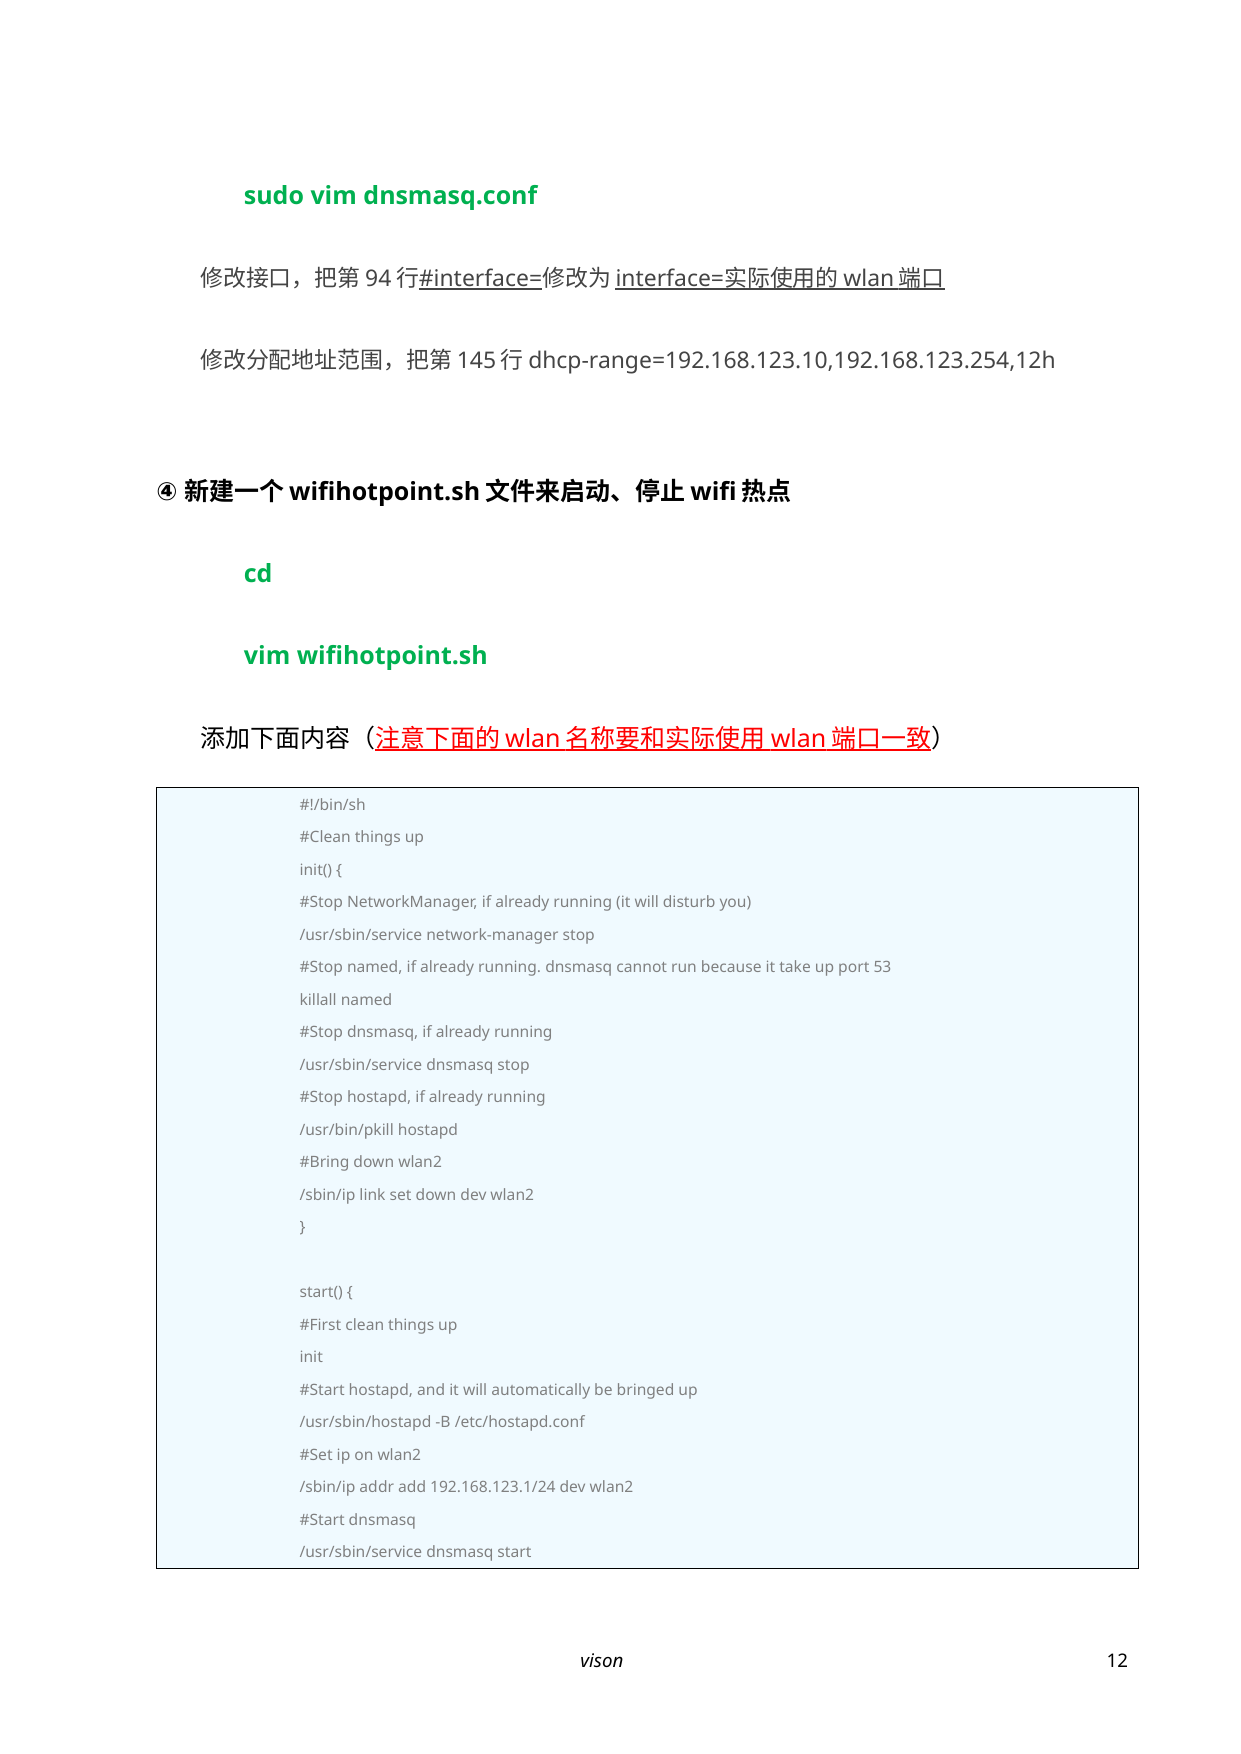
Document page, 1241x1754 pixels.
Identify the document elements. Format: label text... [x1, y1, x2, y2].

text 修改分配地址范围，把第145行dhcp-range=192.168.123.10,192.168.123.254,12h [156, 326, 1128, 391]
text 添加下面内容（注意下面的wlan名称要和实际使用wlan端口一致） [112, 704, 1128, 769]
text ④ 新建一个wifihotpoint.sh文件来启动、停止wifi热点 [112, 457, 1128, 522]
text sudo vim dnsmasq.conf [112, 162, 1128, 227]
text vim wifihotpoint.sh [200, 622, 1128, 687]
text 修改接口，把第94行#interface=修改为interface=实际使用的wlan端口 [156, 244, 1128, 309]
text cd [200, 540, 1128, 605]
